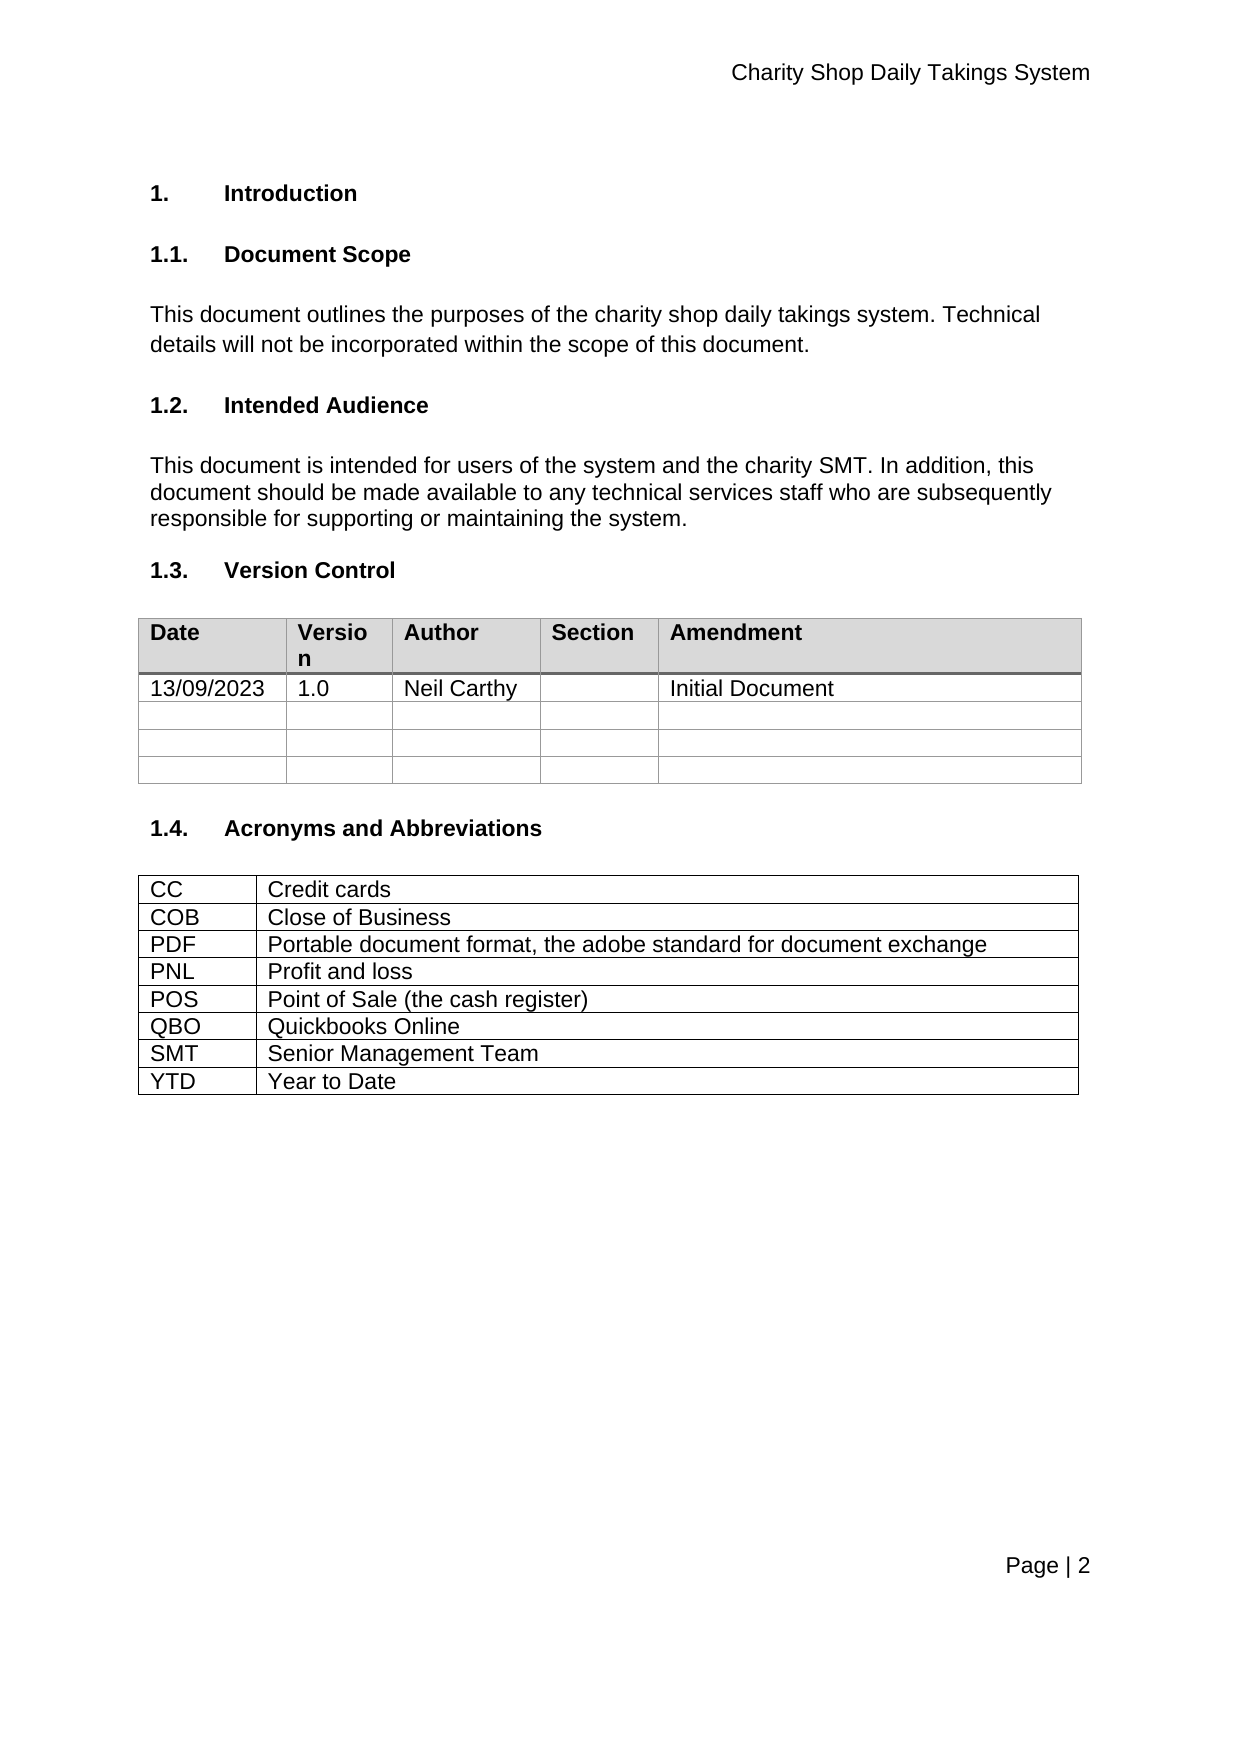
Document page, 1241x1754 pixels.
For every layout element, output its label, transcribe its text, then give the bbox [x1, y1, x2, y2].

table_cell [393, 730, 540, 756]
table_cell [541, 730, 658, 756]
subtitle Version Control [150, 557, 1090, 584]
table_cell [139, 757, 286, 783]
table_cell Profit and loss [257, 958, 1078, 984]
table_cell [659, 730, 1081, 756]
table_cell [541, 702, 658, 728]
table_cell [287, 730, 392, 756]
table_cell [393, 757, 540, 783]
table_cell QBO [139, 1013, 256, 1039]
table_cell [287, 702, 392, 728]
table_cell [659, 757, 1081, 783]
subtitle Acronyms and Abbreviations [150, 814, 1090, 841]
table_header Version [287, 619, 392, 672]
subtitle Introduction [150, 180, 1090, 207]
table_cell PDF [139, 931, 256, 957]
table_cell Close of Business [257, 904, 1078, 930]
table_cell PNL [139, 958, 256, 984]
table_cell 1.0 [287, 675, 392, 701]
table_cell Year to Date [257, 1068, 1078, 1094]
table_header Amendment [659, 619, 1081, 672]
table_cell Initial Document [659, 675, 1081, 701]
table_header Date [139, 619, 286, 672]
subtitle Document Scope [150, 241, 1090, 267]
text This document is intended for users of the system and the charity SMT. In addition, this document should be made available to any technical services staff who are subsequently responsible for supporting or maintaining the system. [150, 452, 1090, 531]
table_cell [393, 702, 540, 728]
table_header Section [541, 619, 658, 672]
text This document outlines the purposes of the charity shop daily takings system. Technical details will not be incorporated within the scope of this document. [150, 301, 1090, 358]
table_header Author [393, 619, 540, 672]
table_cell Senior Management Team [257, 1040, 1078, 1067]
table_cell Portable document format, the adobe standard for document exchange [257, 931, 1078, 957]
table_cell [541, 757, 658, 783]
table_cell YTD [139, 1068, 256, 1094]
table_cell [659, 702, 1081, 728]
subtitle Intended Audience [150, 392, 1090, 418]
table_cell Quickbooks Online [257, 1013, 1078, 1039]
table_cell [139, 702, 286, 728]
table_cell SMT [139, 1040, 256, 1067]
table_cell [541, 675, 658, 701]
table_cell POS [139, 986, 256, 1012]
table_cell COB [139, 904, 256, 930]
table_header Credit cards [257, 876, 1078, 902]
table_cell Point of Sale (the cash register) [257, 986, 1078, 1012]
table_cell Neil Carthy [393, 675, 540, 701]
table_header CC [139, 876, 256, 902]
table_cell [139, 730, 286, 756]
table_cell [287, 757, 392, 783]
table_cell 13/09/2023 [139, 675, 286, 701]
